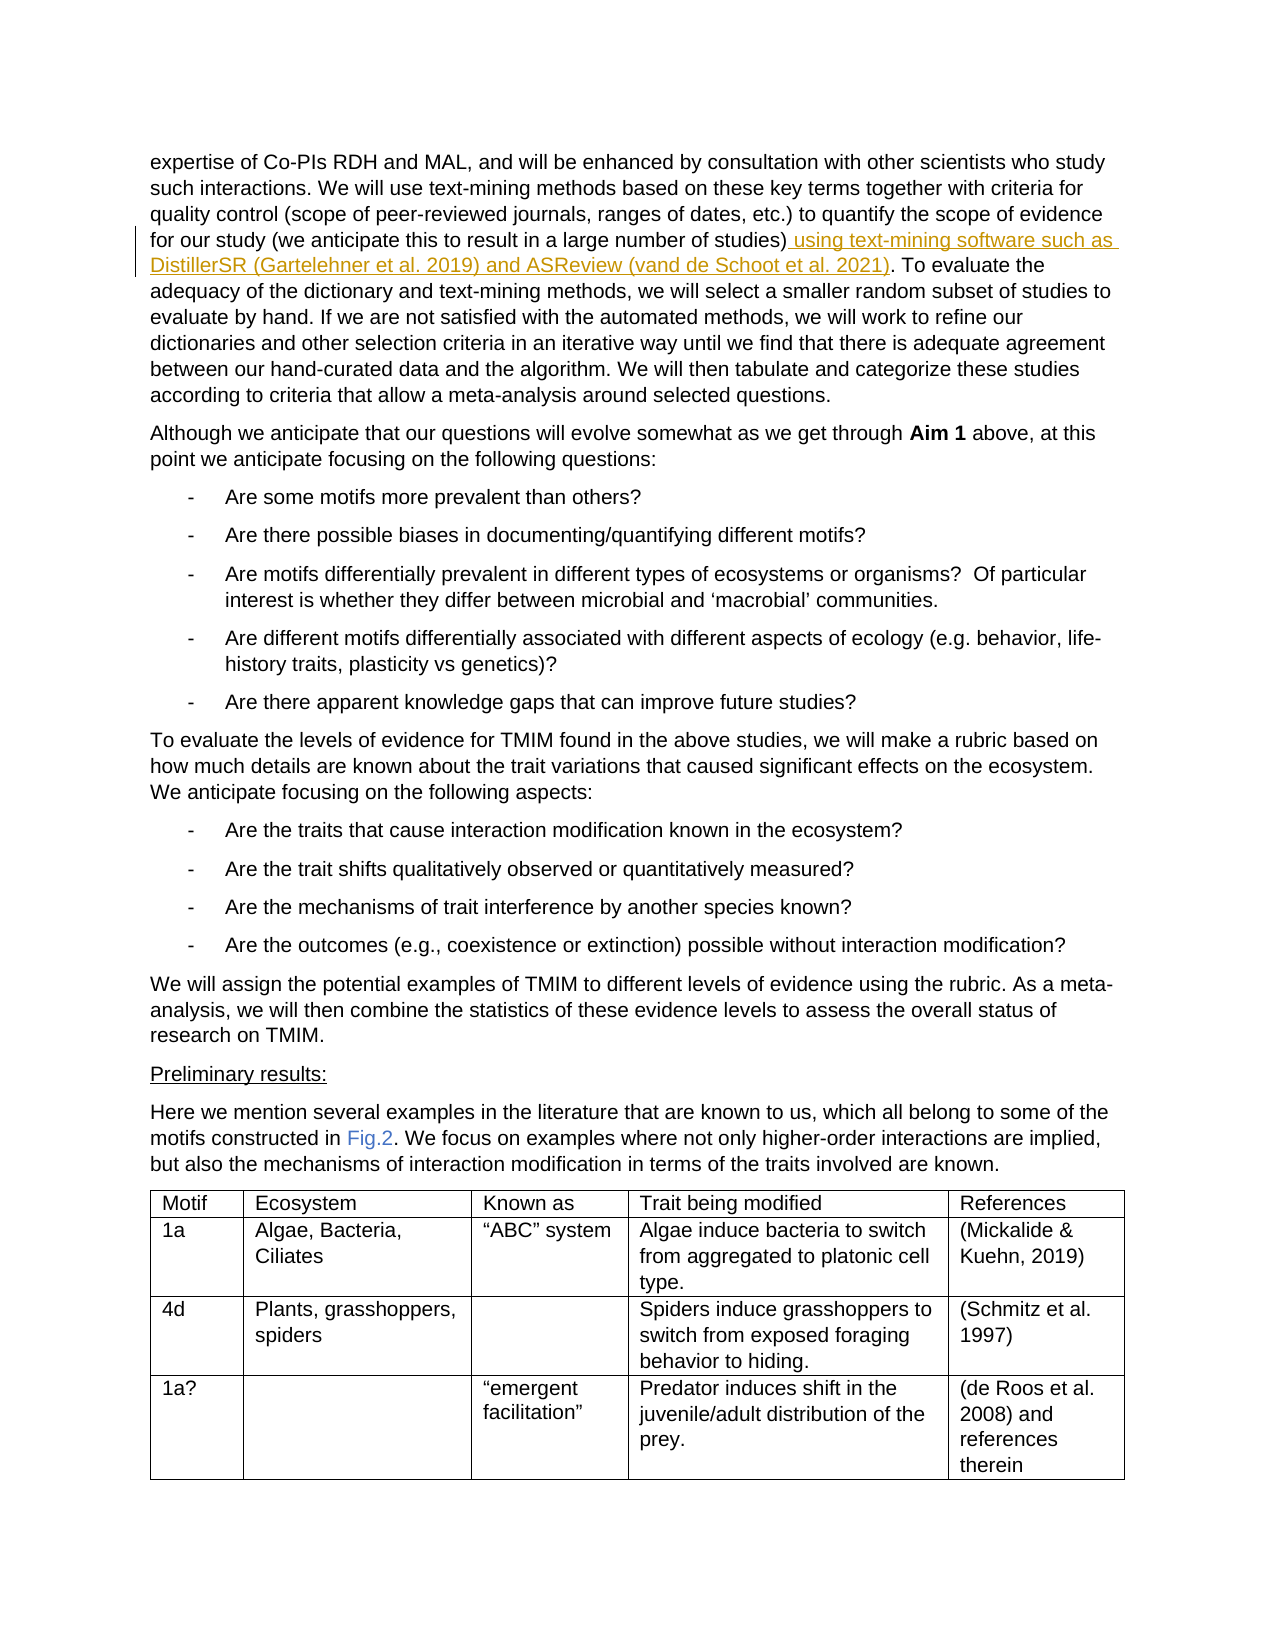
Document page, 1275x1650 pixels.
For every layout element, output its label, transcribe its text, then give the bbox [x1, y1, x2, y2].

table_cell Plants, grasshoppers, spiders [244, 1297, 471, 1374]
table_cell 1a [151, 1218, 243, 1296]
list Are there possible biases in documenting/quantifying different motifs? [187, 523, 1125, 547]
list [150, 150, 1125, 406]
table_cell Spiders induce grasshoppers to switch from exposed foraging behavior to hiding. [629, 1297, 948, 1374]
list Are the mechanisms of trait interference by another species known? [187, 895, 1125, 919]
list Are there apparent knowledge gaps that can improve future studies? [187, 690, 1125, 714]
list Are the traits that cause interaction modification known in the ecosystem? [187, 818, 1125, 842]
text Here we mention several examples in the literature that are known to us, which all belong to some of the motifs constructed in Fig.2. We focus on examples where not only higher-order interactions are implied, but also the mechanisms of interaction modification in terms of the traits involved are known. [150, 1100, 1125, 1176]
table_header References [949, 1191, 1124, 1217]
table_cell (de Roos et al. 2008) and references therein [949, 1376, 1124, 1479]
table_cell 1a? [151, 1376, 243, 1479]
list Are the outcomes (e.g., coexistence or extinction) possible without interaction modification? [187, 933, 1125, 957]
table_cell “emergent facilitation” [472, 1376, 628, 1479]
table_cell Algae, Bacteria, Ciliates [244, 1218, 471, 1296]
list Are some motifs more prevalent than others? [187, 485, 1125, 509]
table_cell (Schmitz et al. 1997) [949, 1297, 1124, 1374]
list To evaluate the levels of evidence for TMIM found in the above studies, we will make a rubric based on how much details are known about the trait variations that caused significant effects on the ecosystem. We anticipate focusing on the following aspects: [150, 728, 1125, 804]
table_cell [949, 1218, 1124, 1296]
table_header Known as [472, 1191, 628, 1217]
table_cell Predator induces shift in the juvenile/adult distribution of the prey. [629, 1376, 948, 1479]
table_header Motif [151, 1191, 243, 1217]
table_cell 4d [151, 1297, 243, 1374]
list Are different motifs differentially associated with different aspects of ecology (e.g. behavior, life-history traits, plasticity vs genetics)? [187, 626, 1125, 676]
list Although we anticipate that our questions will evolve somewhat as we get through Aim 1 above, at this point we anticipate focusing on the following questions: [150, 421, 1125, 471]
table_cell [244, 1376, 471, 1479]
table_cell [472, 1297, 628, 1374]
list Are motifs differentially prevalent in different types of ecosystems or organisms? Of particular interest is whether they differ between microbial and ‘macrobial’ communities. [187, 562, 1125, 611]
table_cell “ABC” system [472, 1218, 628, 1296]
table_cell Algae induce bacteria to switch from aggregated to platonic cell type. [629, 1218, 948, 1296]
table_header Trait being modified [629, 1191, 948, 1217]
text We will assign the potential examples of TMIM to different levels of evidence using the rubric. As a meta-analysis, we will then combine the statistics of these evidence levels to assess the overall status of research on TMIM. [150, 972, 1125, 1047]
table_header Ecosystem [244, 1191, 471, 1217]
list Preliminary results: [150, 1062, 1125, 1086]
list Are the trait shifts qualitatively observed or quantitatively measured? [187, 857, 1125, 881]
